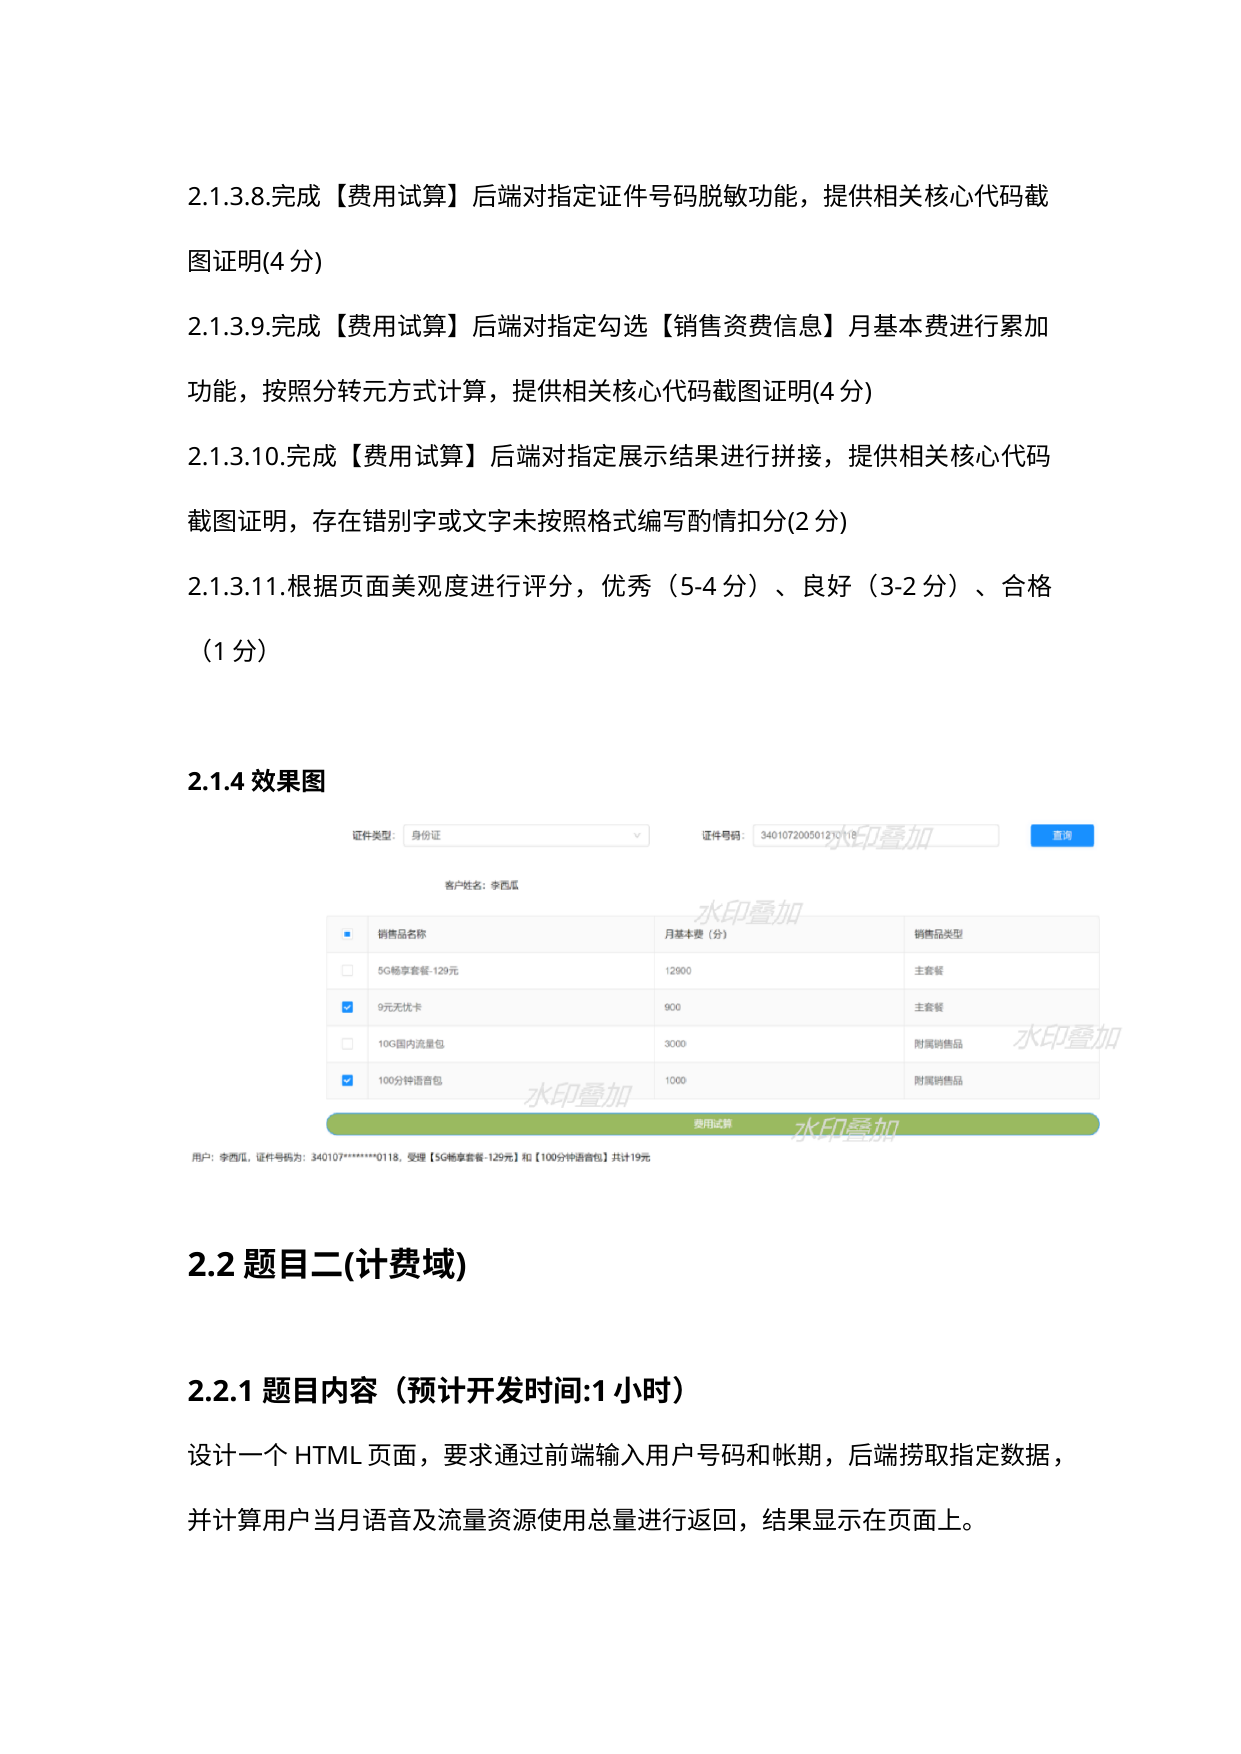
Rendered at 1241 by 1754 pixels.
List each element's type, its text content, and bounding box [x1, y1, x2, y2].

text 2.1.4 效果图 [187, 747, 1053, 812]
text 2.1.3.9.完成【费用试算】后端对指定勾选【销售资费信息】月基本费进行累加功能，按照分转元方式计算，提供相关核心代码截图证明(4分) [187, 292, 1053, 422]
text 2.2.1 题目内容（预计开发时间:1小时） [187, 1356, 1053, 1421]
text 设计一个HTML页面，要求通过前端输入用户号码和帐期，后端捞取指定数据，并计算用户当月语音及流量资源使用总量进行返回，结果显示在页面上。 [187, 1421, 1053, 1551]
text 2.1.3.10.完成【费用试算】后端对指定展示结果进行拼接，提供相关核心代码截图证明，存在错别字或文字未按照格式编写酌情扣分(2分) [187, 422, 1053, 552]
text 2.1.3.8.完成【费用试算】后端对指定证件号码脱敏功能，提供相关核心代码截图证明(4分) [187, 162, 1053, 292]
picture [187, 812, 1155, 1191]
text 2.1.3.11.根据页面美观度进行评分，优秀（5-4分）、良好（3-2分）、合格（1分） [187, 552, 1053, 682]
subtitle 2.2 题目二(计费域) [187, 1229, 1053, 1294]
